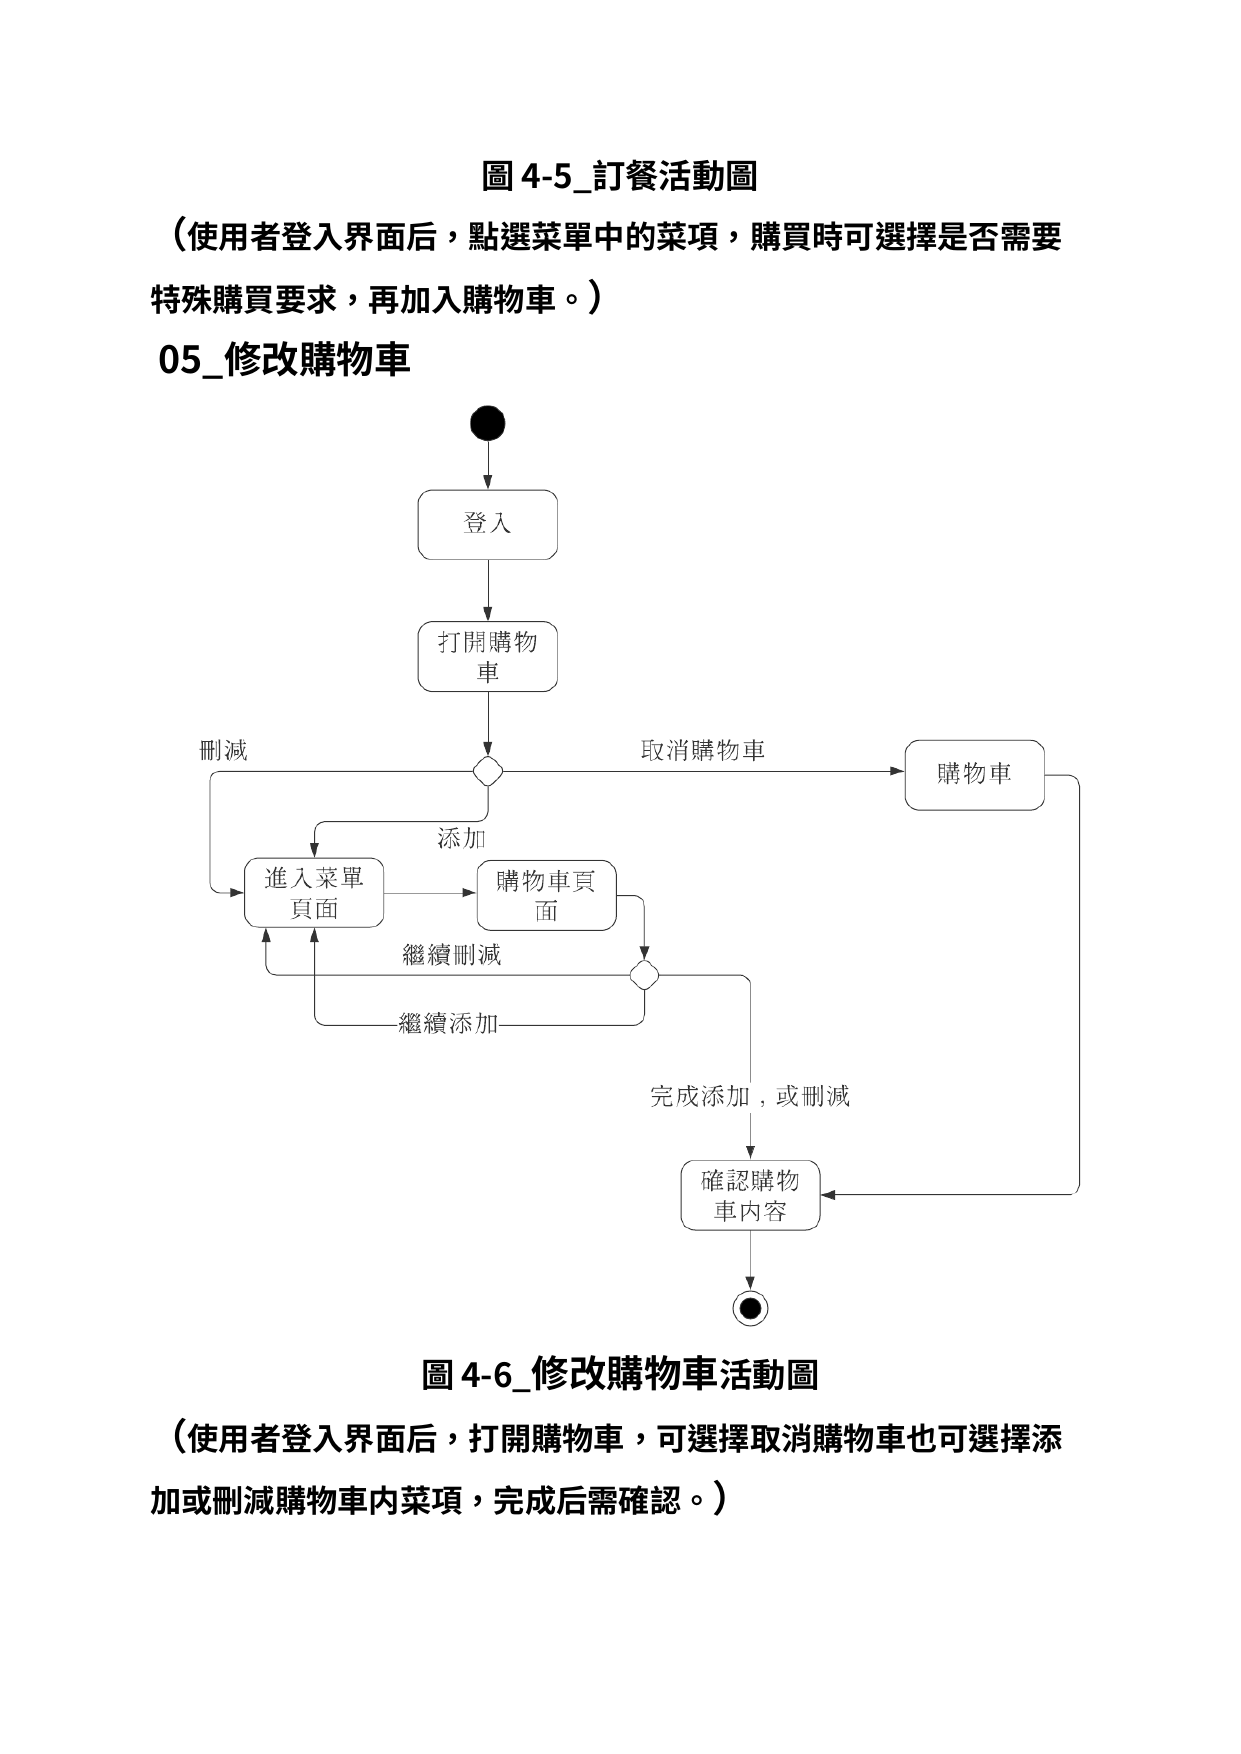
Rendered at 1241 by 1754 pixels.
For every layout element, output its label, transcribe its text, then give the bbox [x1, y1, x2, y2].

picture [150, 392, 1091, 1341]
text （使用者登入界面后，點選菜單中的菜項，購買時可選擇是否需要特殊購買要求，再加入購物車。） [150, 205, 1090, 322]
text 圖4-6_修改購物車活動圖 [150, 1344, 1090, 1399]
text 05_修改購物車 [150, 330, 1090, 384]
text 圖4-5_訂餐活動圖 [150, 150, 1090, 198]
text （使用者登入界面后，打開購物車，可選擇取消購物車也可選擇添加或刪減購物車内菜項，完成后需確認。） [150, 1407, 1090, 1523]
